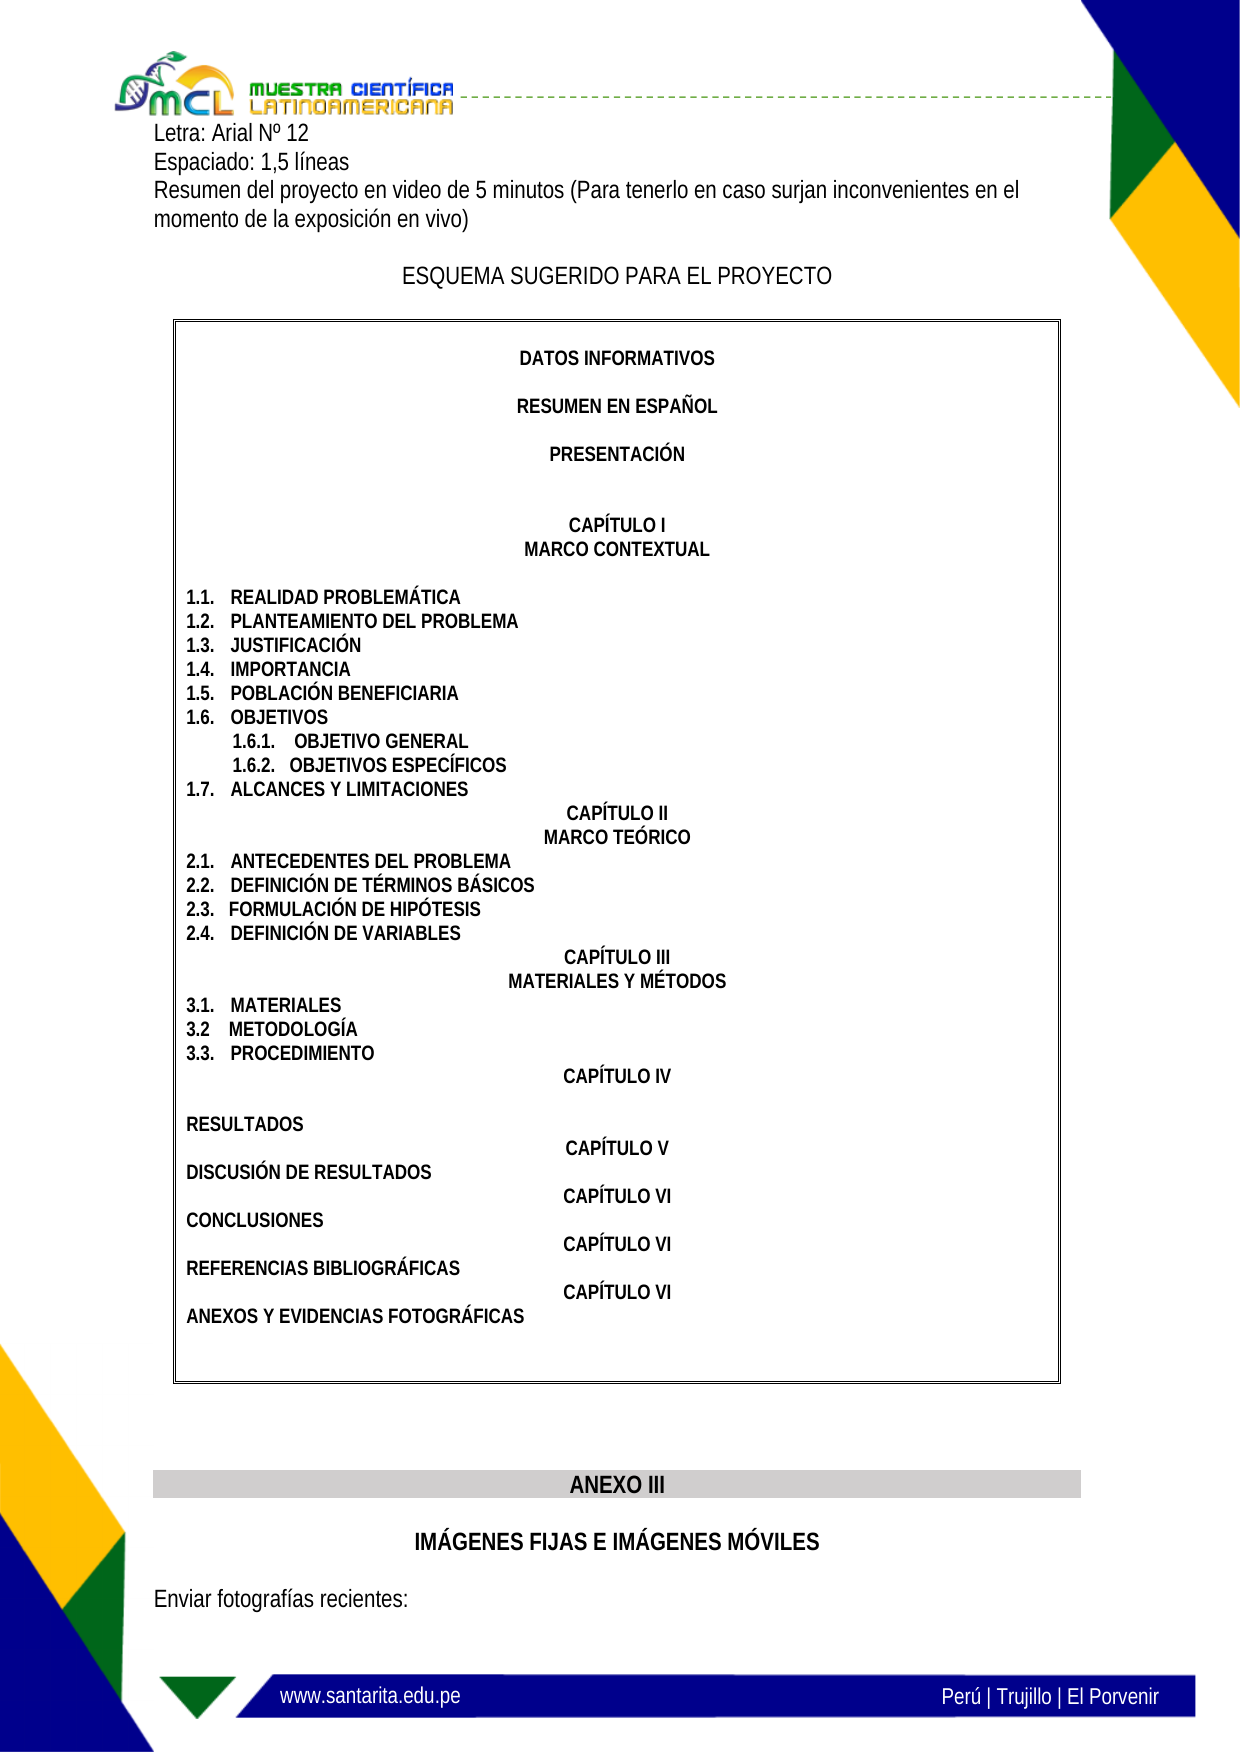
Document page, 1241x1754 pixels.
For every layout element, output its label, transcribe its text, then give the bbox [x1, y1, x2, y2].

text Enviar fotografías recientes: [153, 1584, 1081, 1613]
text ESQUEMA SUGERIDO PARA EL PROYECTO [153, 261, 1081, 290]
picture [1080, 0, 1240, 408]
picture [113, 51, 453, 117]
text ANEXO III [153, 1470, 1081, 1498]
text Espaciado: 1,5 líneas [153, 147, 1081, 175]
picture [0, 1344, 153, 1751]
table_header DATOS INFORMATIVOS RESUMEN EN ESPAÑOL PRESENTACIÓN CAPÍTULO I MARCO CONTEXTUAL REALIDAD PROBLEMÁTICA PLANTEAMIENTO DEL PROBLEMA JUSTIFICACIÓN IMPORTANCIA POBLACIÓN BENEFICIARIA OBJETIVOS OBJETIVO GENERAL OBJETIVOS ESPECÍFICOS ALCANCES Y LIMITACIONES CAPÍTULO II MARCO TEÓRICO 2.1. ANTECEDENTES DEL PROBLEMA 2.2. DEFINICIÓN DE TÉRMINOS BÁSICOS 2.3. FORMULACIÓN DE HIPÓTESIS 2.4. DEFINICIÓN DE VARIABLES CAPÍTULO III MATERIALES Y MÉTODOS 3.1. MATERIALES 3.2 METODOLOGÍA 3.3. PROCEDIMIENTO CAPÍTULO IV RESULTADOS CAPÍTULO V DISCUSIÓN DE RESULTADOS CAPÍTULO VI CONCLUSIONES CAPÍTULO VI REFERENCIAS BIBLIOGRÁFICAS CAPÍTULO VI ANEXOS Y EVIDENCIAS FOTOGRÁFICAS [176, 322, 1058, 1381]
picture [157, 1672, 1197, 1719]
text IMÁGENES FIJAS E IMÁGENES MÓVILES [153, 1527, 1081, 1556]
text Resumen del proyecto en video de 5 minutos (Para tenerlo en caso surjan inconvenientes en el momento de la exposición en vivo) [153, 175, 1081, 233]
text Letra: Arial Nº 12 [153, 118, 1081, 147]
